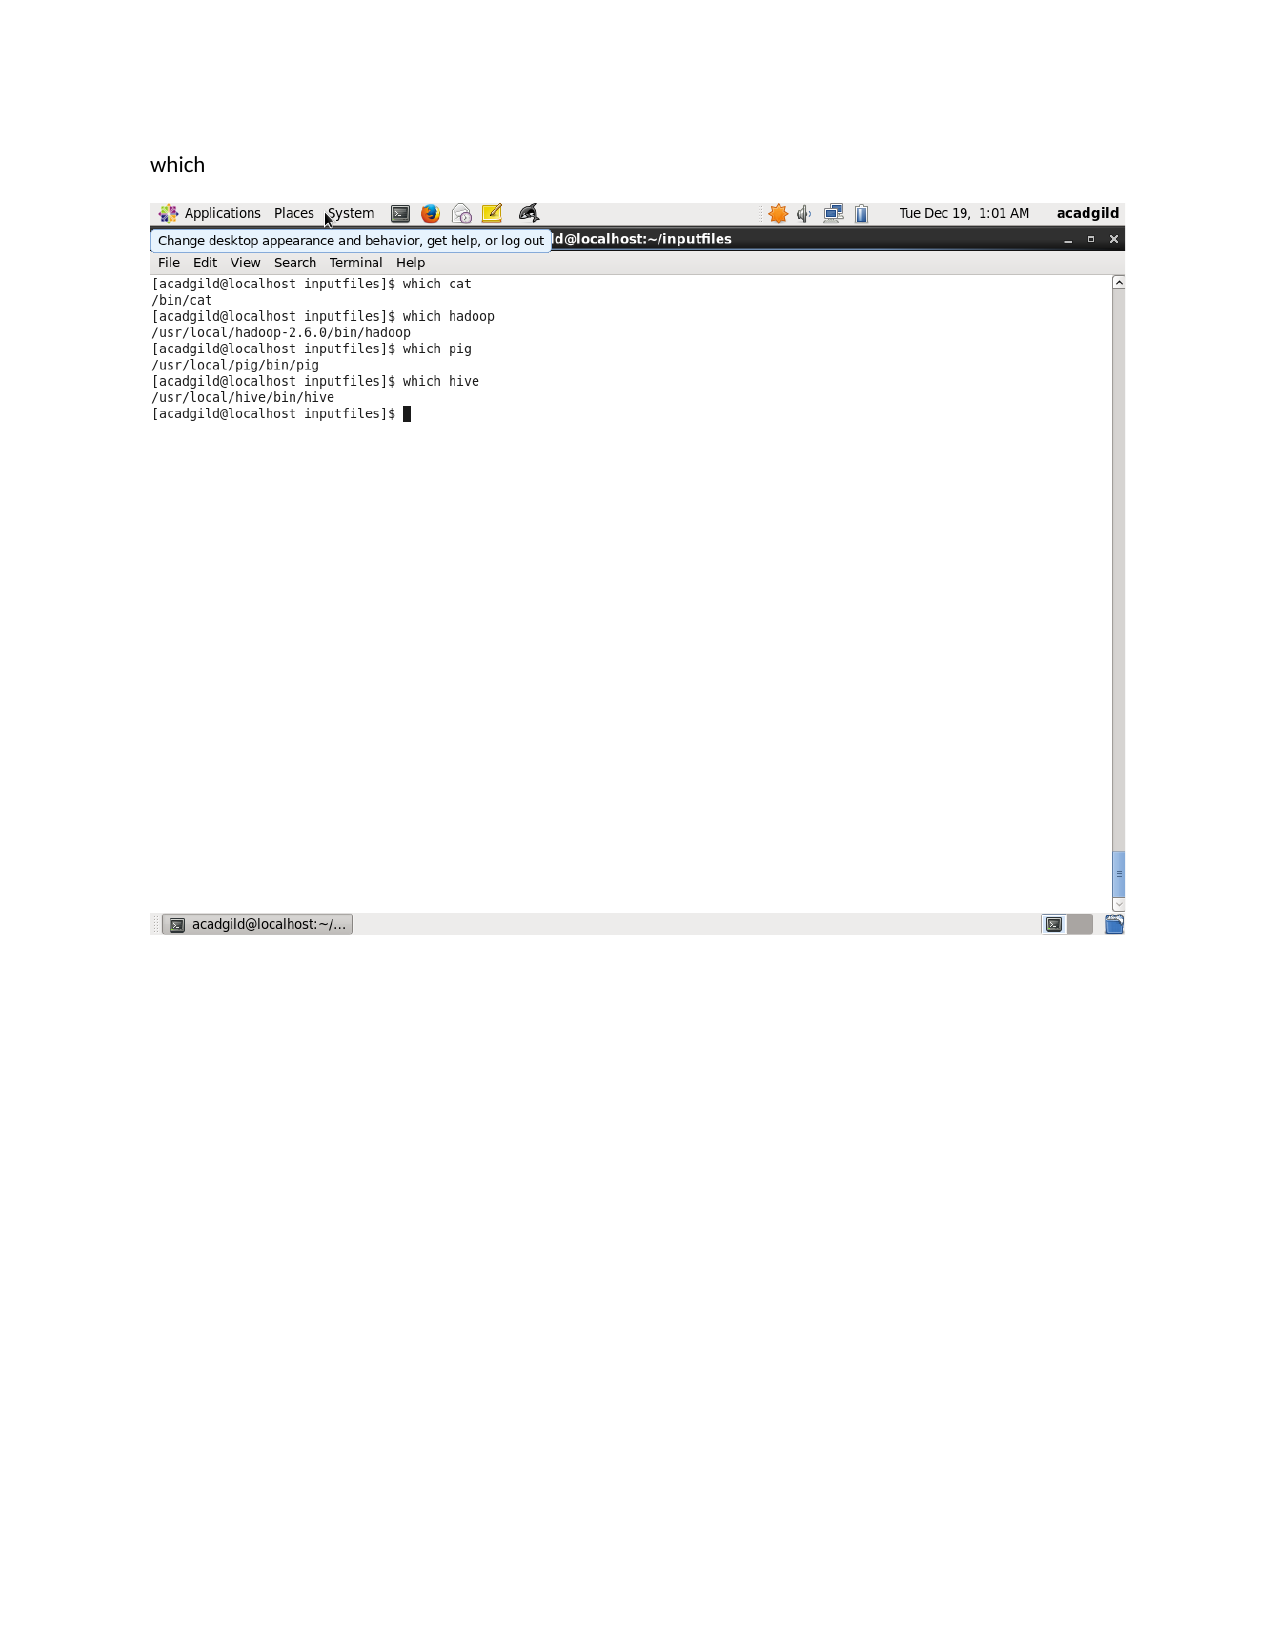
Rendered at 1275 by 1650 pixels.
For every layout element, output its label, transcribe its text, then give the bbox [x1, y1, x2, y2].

picture [150, 203, 1125, 935]
text which [150, 150, 1125, 178]
